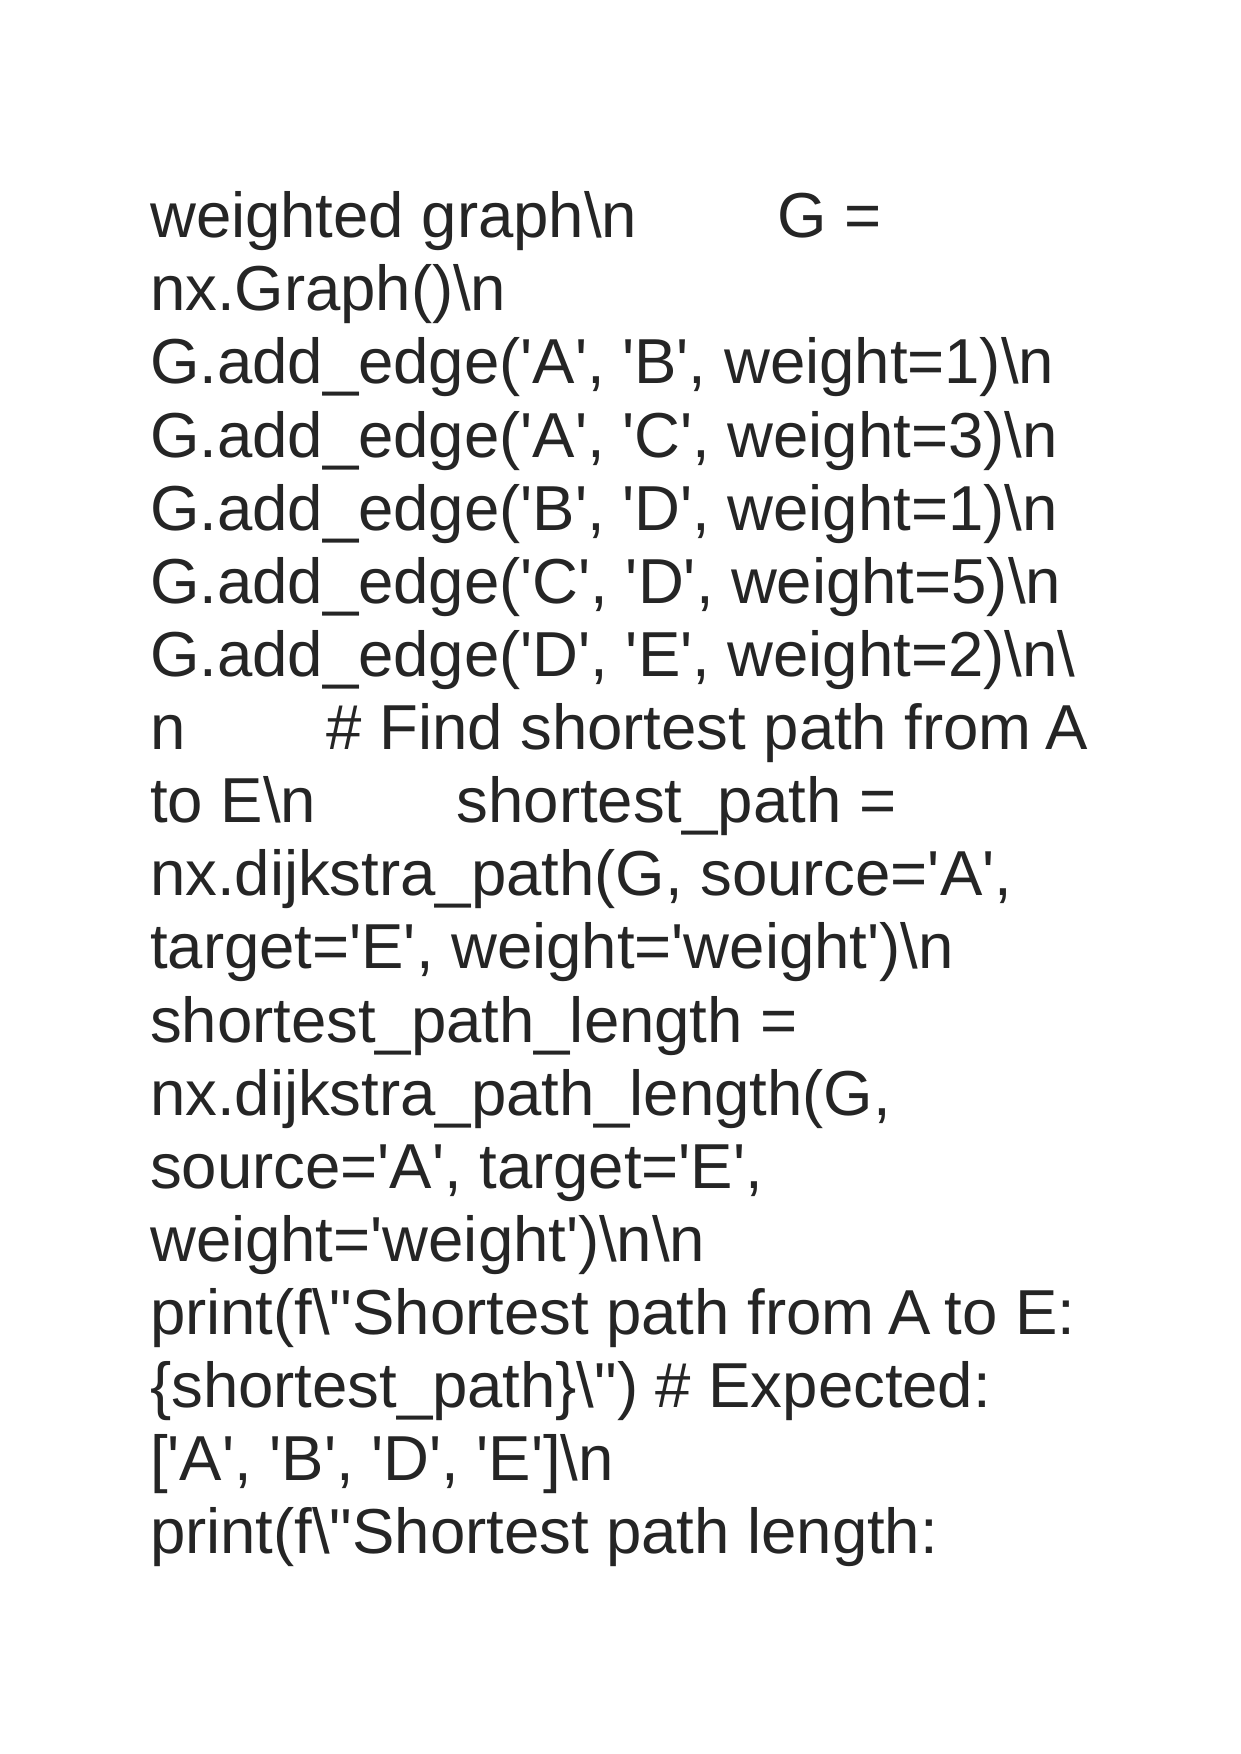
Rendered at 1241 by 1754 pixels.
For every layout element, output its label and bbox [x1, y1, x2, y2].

text [150, 184, 1090, 1573]
